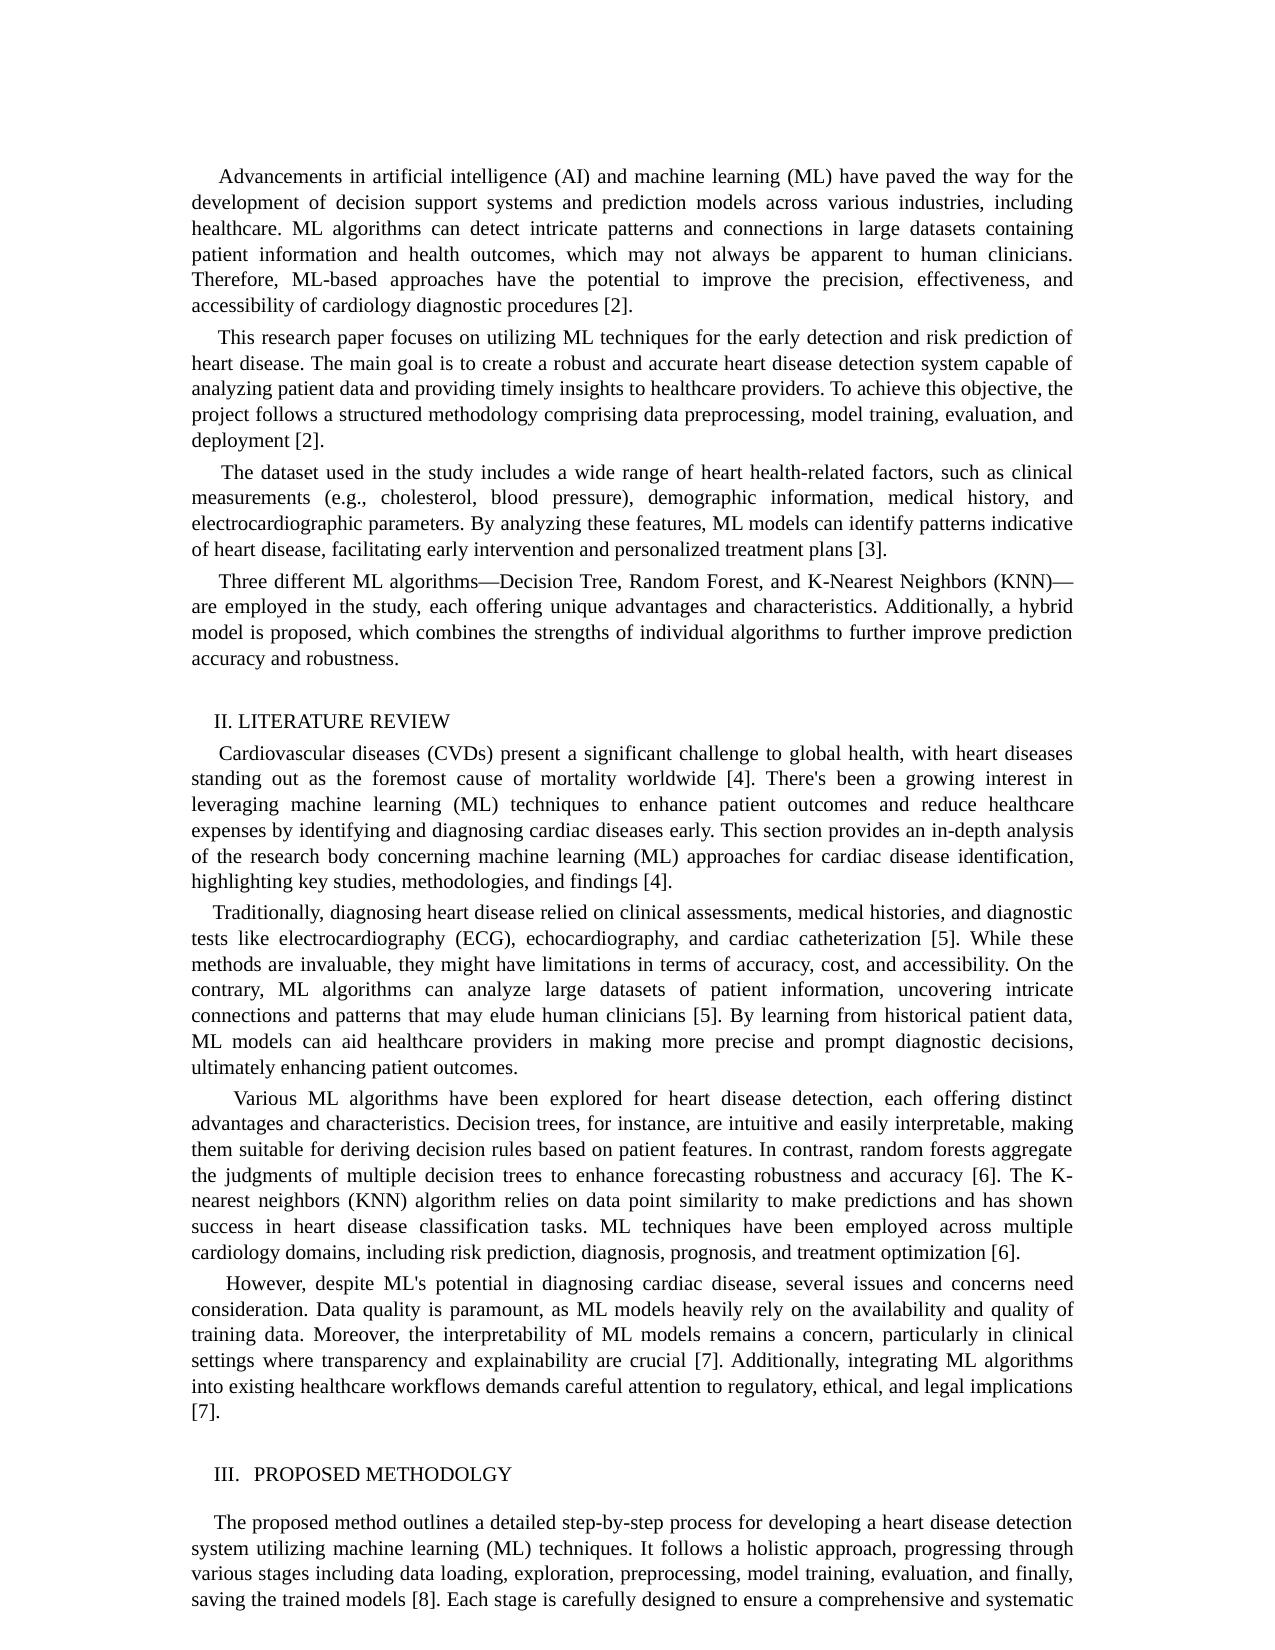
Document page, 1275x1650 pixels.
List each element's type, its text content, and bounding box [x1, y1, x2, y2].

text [190, 1510, 1075, 1611]
text Traditionally, diagnosing heart disease relied on clinical assessments, medical histories, and diagnostic tests like electrocardiography (ECG), echocardiography, and cardiac catheterization [5]. While these methods are invaluable, they might have limitations in terms of accuracy, cost, and accessibility. On the contrary, ML algorithms can analyze large datasets of patient information, uncovering intricate connections and patterns that may elude human clinicians [5]. By learning from historical patient data, ML models can aid healthcare providers in making more precise and prompt diagnostic decisions, ultimately enhancing patient outcomes. [190, 900, 1075, 1079]
text The dataset used in the study includes a wide range of heart health-related factors, such as clinical measurements (e.g., cholesterol, blood pressure), demographic information, medical history, and electrocardiographic parameters. By analyzing these features, ML models can identify patterns indicative of heart disease, facilitating early intervention and personalized treatment plans [3]. [191, 459, 1074, 561]
list PROPOSED METHODOLGY [214, 1462, 1063, 1486]
text Three different ML algorithms—Decision Tree, Random Forest, and K-Nearest Neighbors (KNN)—are employed in the study, each offering unique advantages and characteristics. Additionally, a hybrid model is proposed, which combines the strengths of individual algorithms to further improve prediction accuracy and robustness. [191, 568, 1074, 670]
text This research paper focuses on utilizing ML techniques for the early detection and risk prediction of heart disease. The main goal is to create a robust and accurate heart disease detection system capable of analyzing patient data and providing timely insights to healthcare providers. To achieve this objective, the project follows a structured methodology comprising data preprocessing, model training, evaluation, and deployment [2]. [191, 325, 1074, 452]
text However, despite ML's potential in diagnosing cardiac disease, several issues and concerns need consideration. Data quality is paramount, as ML models heavily rely on the availability and quality of training data. Moreover, the interpretability of ML models remains a concern, particularly in clinical settings where transparency and explainability are crucial [7]. Additionally, integrating ML algorithms into existing healthcare workflows demands careful attention to regulatory, ethical, and legal implications [7]. [190, 1271, 1075, 1423]
text Various ML algorithms have been explored for heart disease detection, each offering distinct advantages and characteristics. Decision trees, for instance, are intuitive and easily interpretable, making them suitable for deriving decision rules based on patient features. In contrast, random forests aggregate the judgments of multiple decision trees to enhance forecasting robustness and accuracy [6]. The K-nearest neighbors (KNN) algorithm relies on data point similarity to make predictions and has shown success in heart disease classification tasks. ML techniques have been employed across multiple cardiology domains, including risk prediction, diagnosis, prognosis, and treatment optimization [6]. [190, 1086, 1075, 1264]
text II. LITERATURE REVIEW [214, 709, 1063, 733]
text Cardiovascular diseases (CVDs) present a significant challenge to global health, with heart diseases standing out as the foremost cause of mortality worldwide [4]. There's been a growing interest in leveraging machine learning (ML) techniques to enhance patient outcomes and reduce healthcare expenses by identifying and diagnosing cardiac diseases early. This section provides an in-depth analysis of the research body concerning machine learning (ML) approaches for cardiac disease identification, highlighting key studies, methodologies, and findings [4]. [190, 741, 1075, 893]
text Advancements in artificial intelligence (AI) and machine learning (ML) have paved the way for the development of decision support systems and prediction models across various industries, including healthcare. ML algorithms can detect intricate patterns and connections in large datasets containing patient information and health outcomes, which may not always be apparent to human clinicians. Therefore, ML-based approaches have the potential to improve the precision, effectiveness, and accessibility of cardiology diagnostic procedures [2]. [191, 164, 1074, 317]
